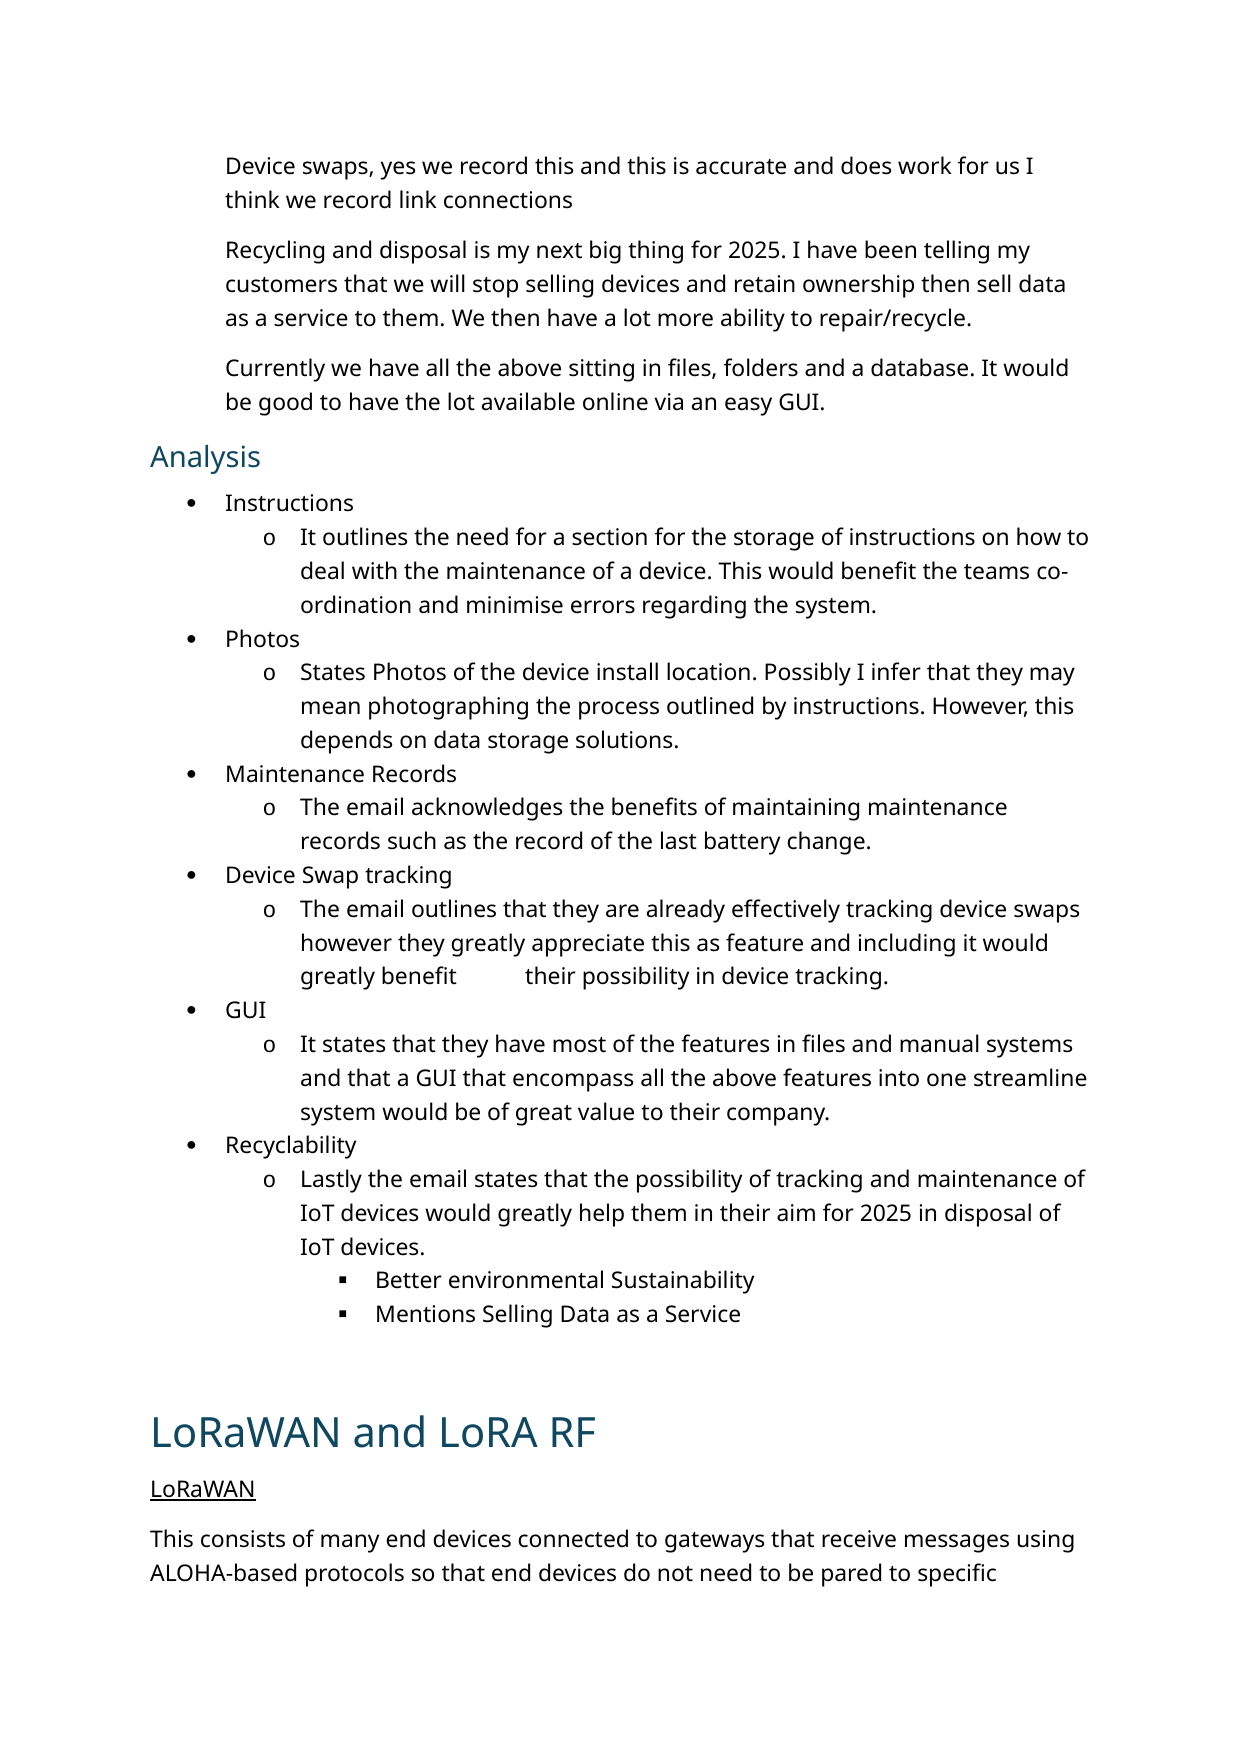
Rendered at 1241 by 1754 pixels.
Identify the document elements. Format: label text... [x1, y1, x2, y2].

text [150, 1523, 1090, 1588]
list Mentions Selling Data as a Service [337, 1298, 1090, 1329]
list States Photos of the device install location. Possibly I infer that they may mean photographing the process outlined by instructions. However, this depends on data storage solutions. [262, 656, 1090, 755]
list Device Swap tracking [187, 859, 1090, 890]
list It outlines the need for a section for the storage of instructions on how to deal with the maintenance of a device. This would benefit the teams co-ordination and minimise errors regarding the system. [262, 521, 1090, 620]
list Better environmental Sustainability [337, 1264, 1090, 1296]
list The email outlines that they are already effectively tracking device swaps however they greatly appreciate this as feature and including it would greatly benefit their possibility in device tracking. [262, 893, 1090, 992]
list Lastly the email states that the possibility of tracking and maintenance of IoT devices would greatly help them in their aim for 2025 in disposal of IoT devices. [262, 1163, 1090, 1262]
list GUI [187, 994, 1090, 1025]
subtitle Analysis [150, 436, 1090, 476]
text Device swaps, yes we record this and this is accurate and does work for us I think we record link connections [225, 150, 1090, 215]
list Maintenance Records [187, 758, 1090, 789]
list Photos [187, 622, 1090, 654]
list The email acknowledges the benefits of maintaining maintenance records such as the record of the last battery change. [262, 791, 1090, 856]
text LoRaWAN [150, 1473, 1090, 1504]
list Recyclability [187, 1129, 1090, 1160]
list Instructions [187, 487, 1090, 519]
text Currently we have all the above sitting in files, folders and a database. It would be good to have the lot available online via an easy GUI. [225, 352, 1090, 417]
list It states that they have most of the features in files and manual systems and that a GUI that encompass all the above features into one streamline system would be of great value to their company. [262, 1028, 1090, 1127]
text Recycling and disposal is my next big thing for 2025. I have been telling my customers that we will stop selling devices and retain ownership then sell data as a service to them. We then have a lot more ability to repair/recycle. [225, 234, 1090, 333]
subtitle LoRaWAN and LoRA RF [150, 1403, 1090, 1460]
